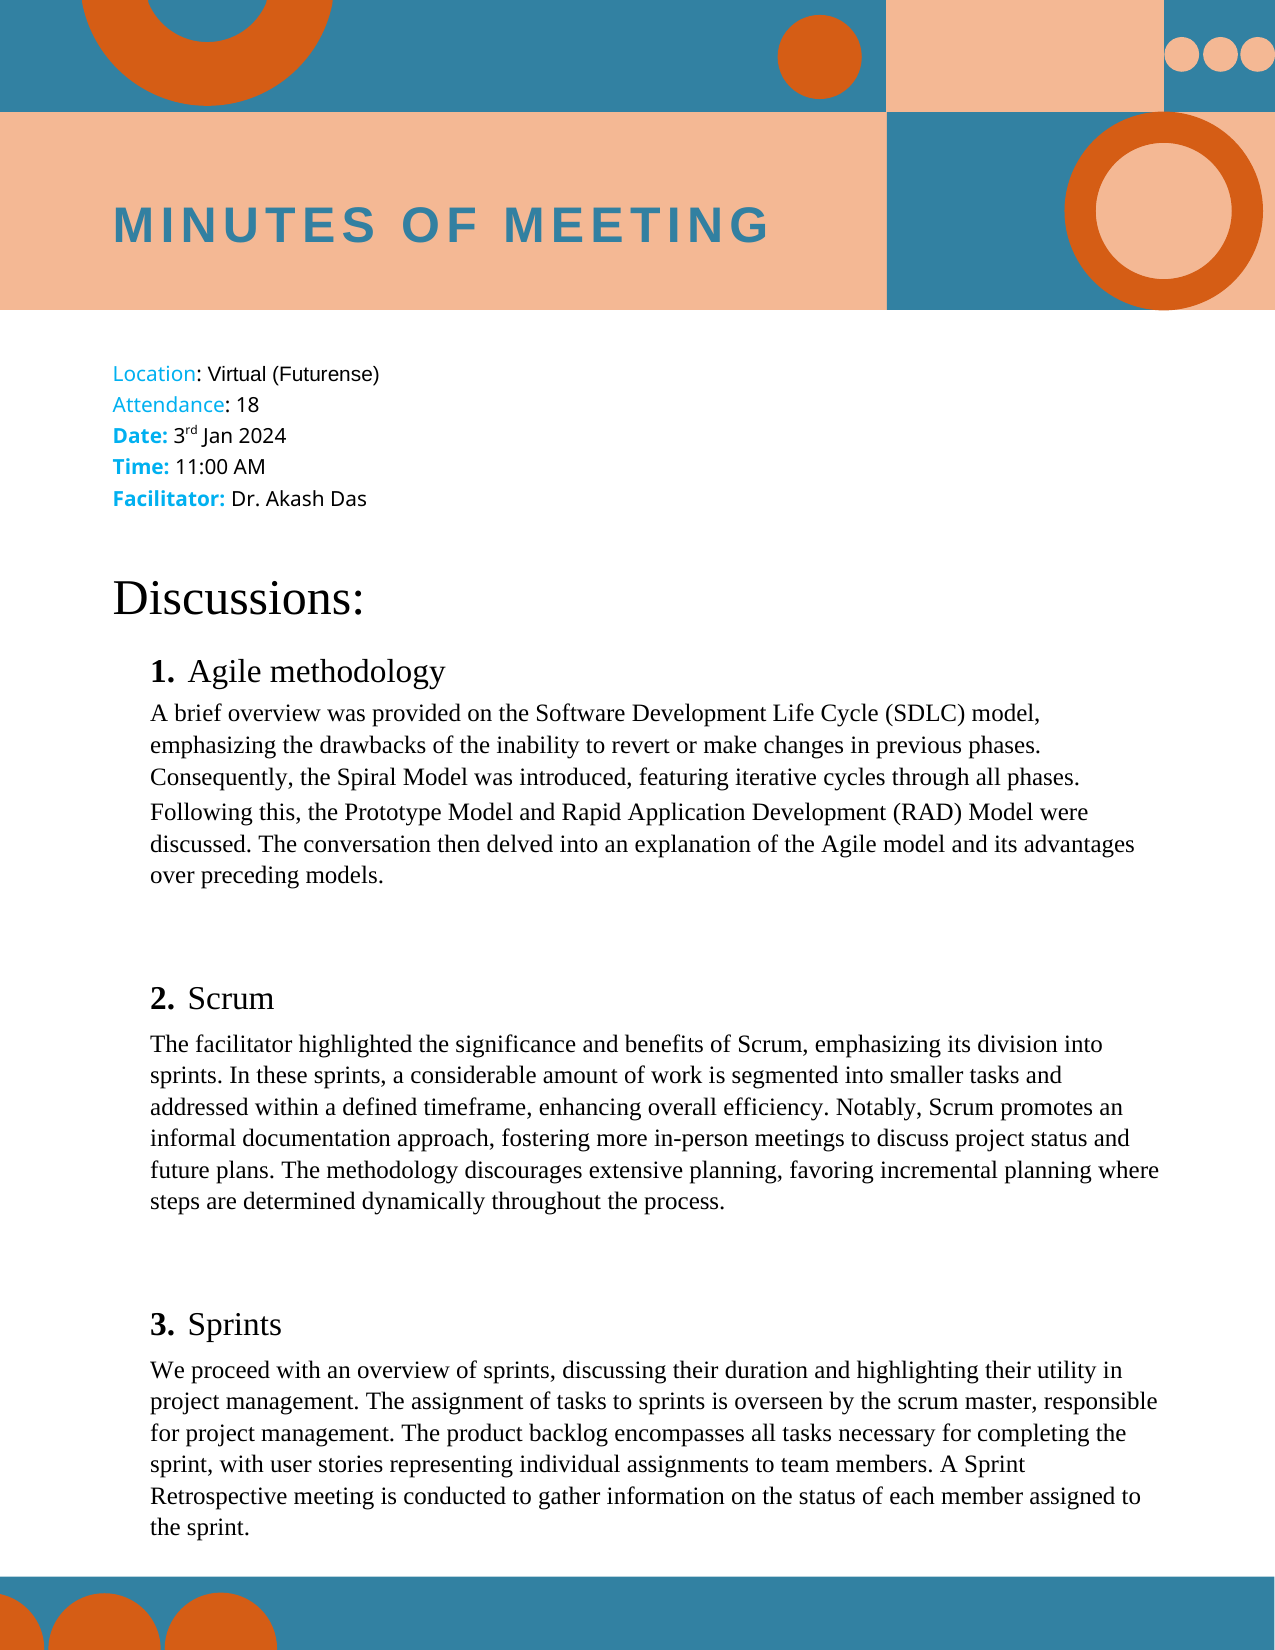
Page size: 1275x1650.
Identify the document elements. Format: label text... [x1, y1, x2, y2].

text Discussions: [112, 568, 1162, 625]
text Location: Virtual (Futurense) [112, 359, 1162, 387]
subtitle Agile methodology [150, 652, 1162, 690]
text Attendance: 18 [112, 390, 1162, 418]
subtitle Following this, the Prototype Model and Rapid Application Development (RAD) Model were discussed. The conversation then delved into an explanation of the Agile model and its advantages over preceding models. [150, 797, 1162, 889]
subtitle We proceed with an overview of sprints, discussing their duration and highlighting their utility in project management. The assignment of tasks to sprints is overseen by the scrum master, responsible for project management. The product backlog encompasses all tasks necessary for completing the sprint, with user stories representing individual assignments to team members. A Sprint Retrospective meeting is conducted to gather information on the status of each member assigned to the sprint. [150, 1355, 1162, 1541]
subtitle A brief overview was provided on the Software Development Life Cycle (SDLC) model, emphasizing the drawbacks of the inability to revert or make changes in previous phases. Consequently, the Spiral Model was introduced, featuring iterative cycles through all phases. [150, 698, 1162, 790]
subtitle The facilitator highlighted the significance and benefits of Scrum, emphasizing its division into sprints. In these sprints, a considerable amount of work is segmented into smaller tasks and addressed within a defined timeframe, enhancing overall efficiency. Notably, Scrum promotes an informal documentation approach, fostering more in-person meetings to discuss project status and future plans. The methodology discourages extensive planning, favoring incremental planning where steps are determined dynamically throughout the process. [150, 1029, 1162, 1215]
subtitle Scrum [150, 978, 1162, 1017]
subtitle Sprints [150, 1304, 1162, 1343]
